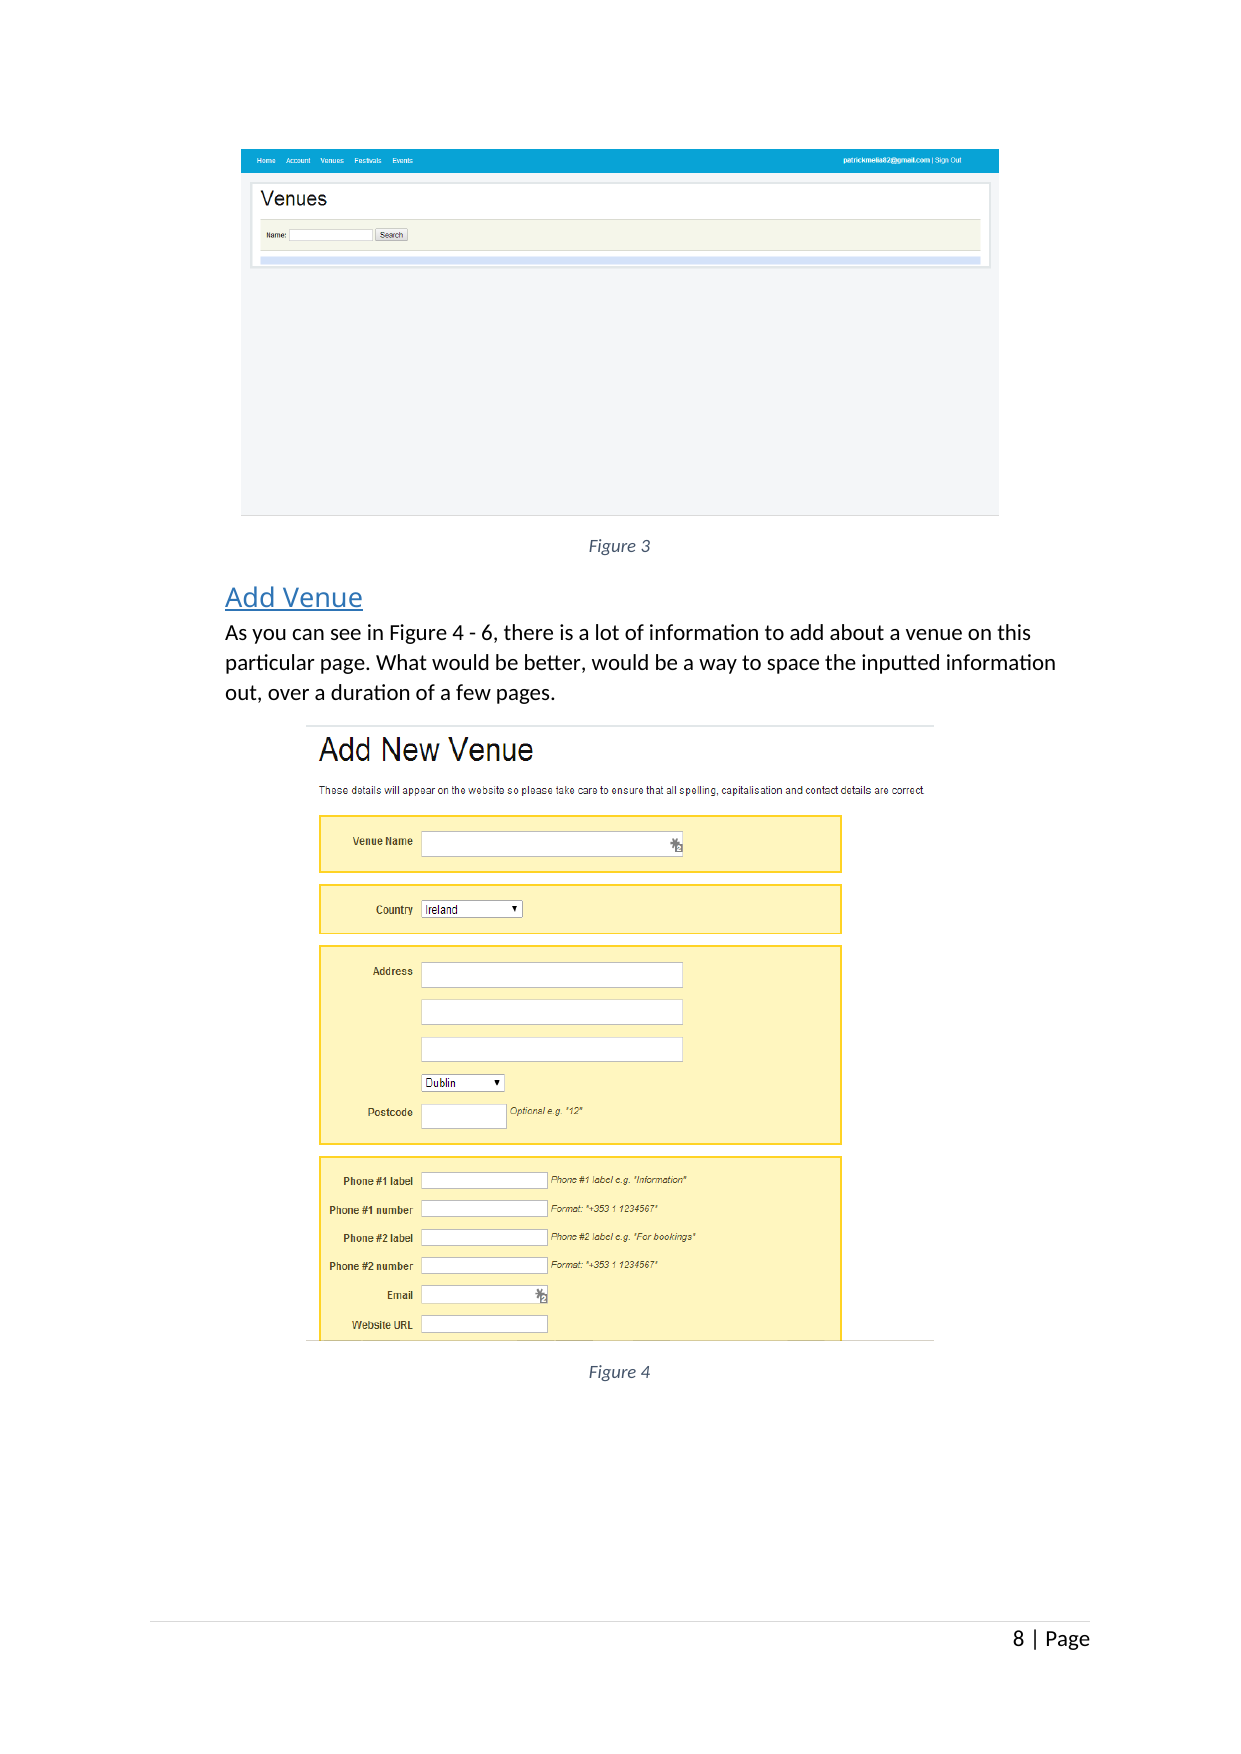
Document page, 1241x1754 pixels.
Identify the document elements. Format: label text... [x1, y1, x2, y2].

picture [306, 725, 934, 1341]
picture [875, 158, 886, 162]
text As you can see in Figure 4 - 6, there is a lot of information to add about a venue on this particular page. What would be better, would be a way to space the inputted information out, over a duration of a few pages. [225, 618, 1090, 707]
picture [241, 174, 999, 516]
picture [889, 158, 914, 163]
subtitle Add Venue [150, 578, 1090, 615]
